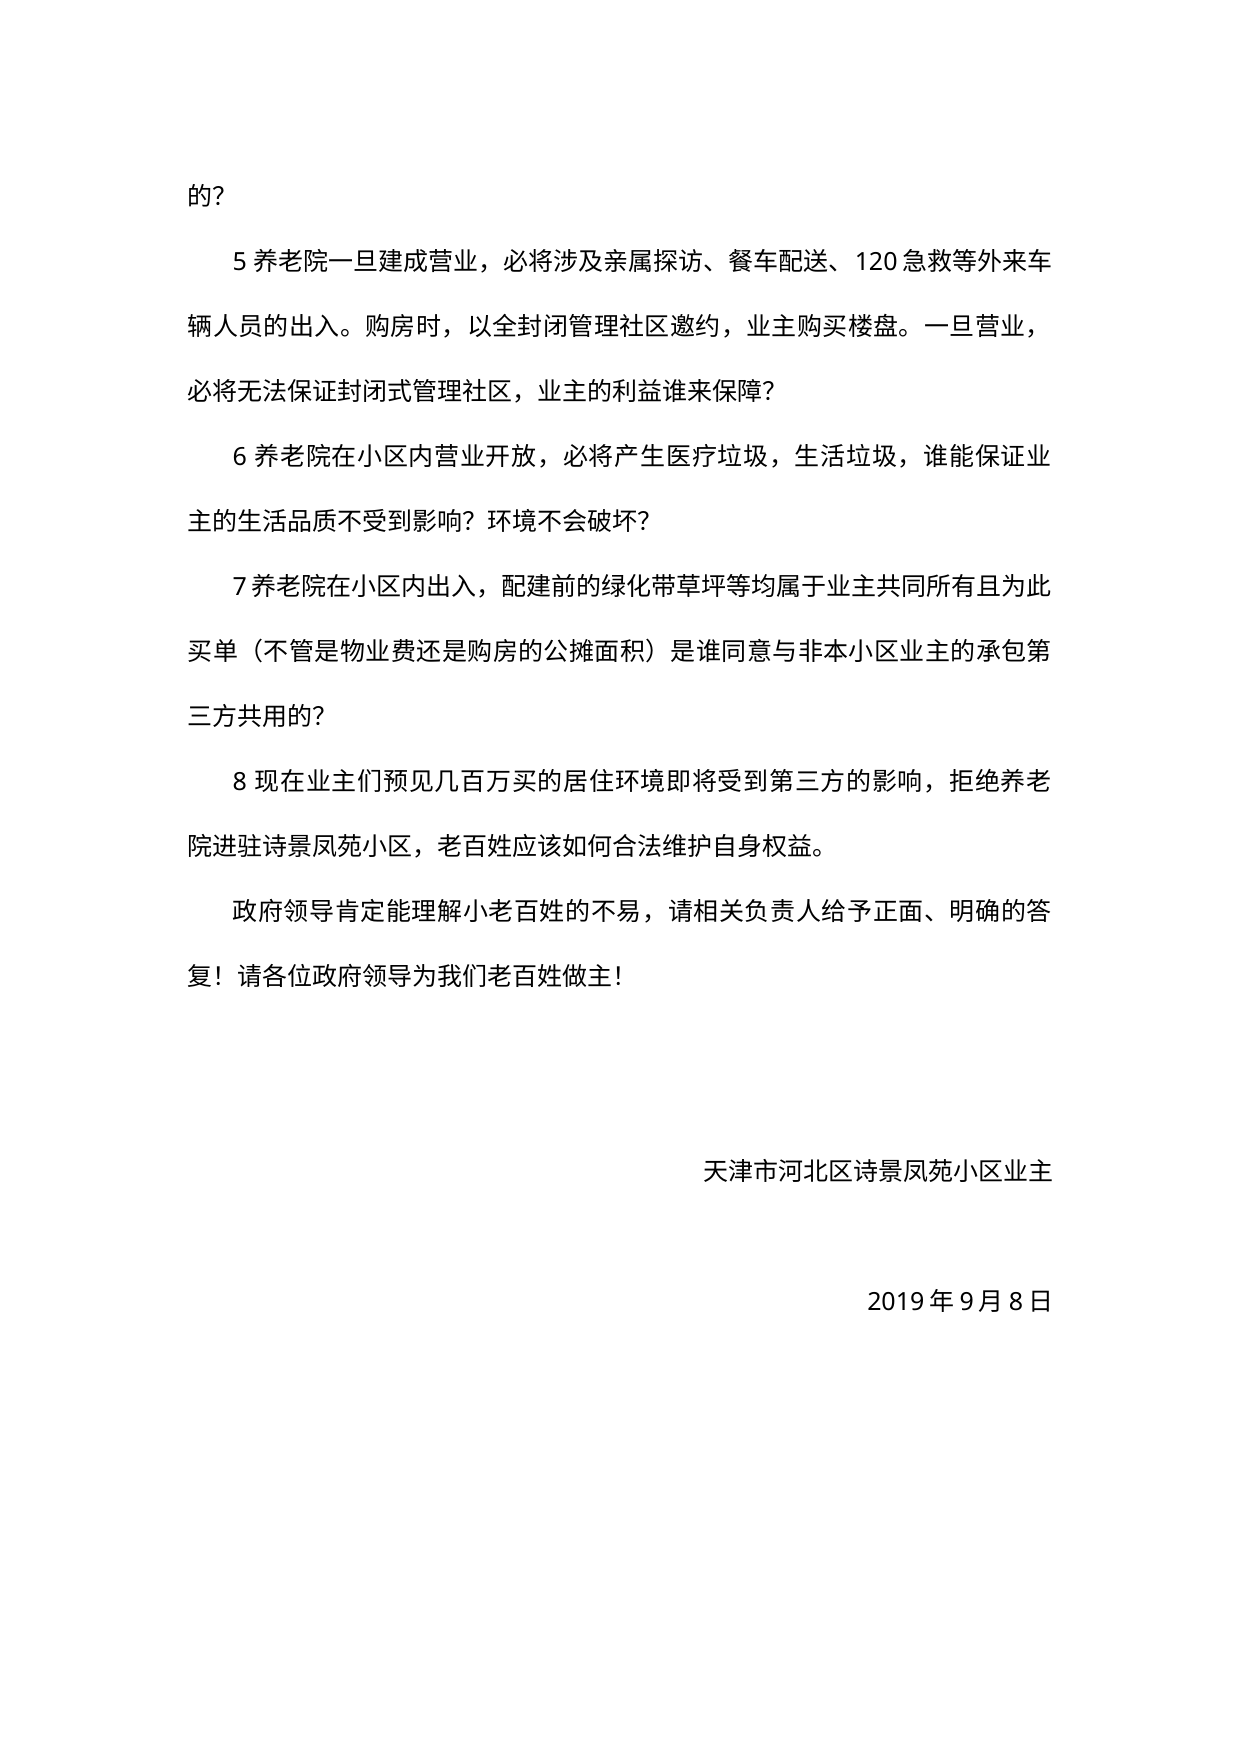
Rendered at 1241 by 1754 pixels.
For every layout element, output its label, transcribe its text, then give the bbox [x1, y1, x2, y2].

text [187, 162, 1053, 227]
text 8 现在业主们预见几百万买的居住环境即将受到第三方的影响，拒绝养老院进驻诗景凤苑小区，老百姓应该如何合法维护自身权益。 [187, 747, 1053, 877]
text 天津市河北区诗景凤苑小区业主 [187, 1137, 1053, 1202]
text 5 养老院一旦建成营业，必将涉及亲属探访、餐车配送、120急救等外来车辆人员的出入。购房时，以全封闭管理社区邀约，业主购买楼盘。一旦营业，必将无法保证封闭式管理社区，业主的利益谁来保障？ [187, 227, 1053, 422]
text 政府领导肯定能理解小老百姓的不易，请相关负责人给予正面、明确的答复！请各位政府领导为我们老百姓做主！ [187, 877, 1053, 1007]
text 6 养老院在小区内营业开放，必将产生医疗垃圾，生活垃圾，谁能保证业主的生活品质不受到影响？环境不会破坏？ [187, 422, 1053, 552]
text 7养老院在小区内出入，配建前的绿化带草坪等均属于业主共同所有且为此买单（不管是物业费还是购房的公摊面积）是谁同意与非本小区业主的承包第三方共用的？ [187, 552, 1053, 747]
text 2019年9月8日 [187, 1267, 1053, 1332]
